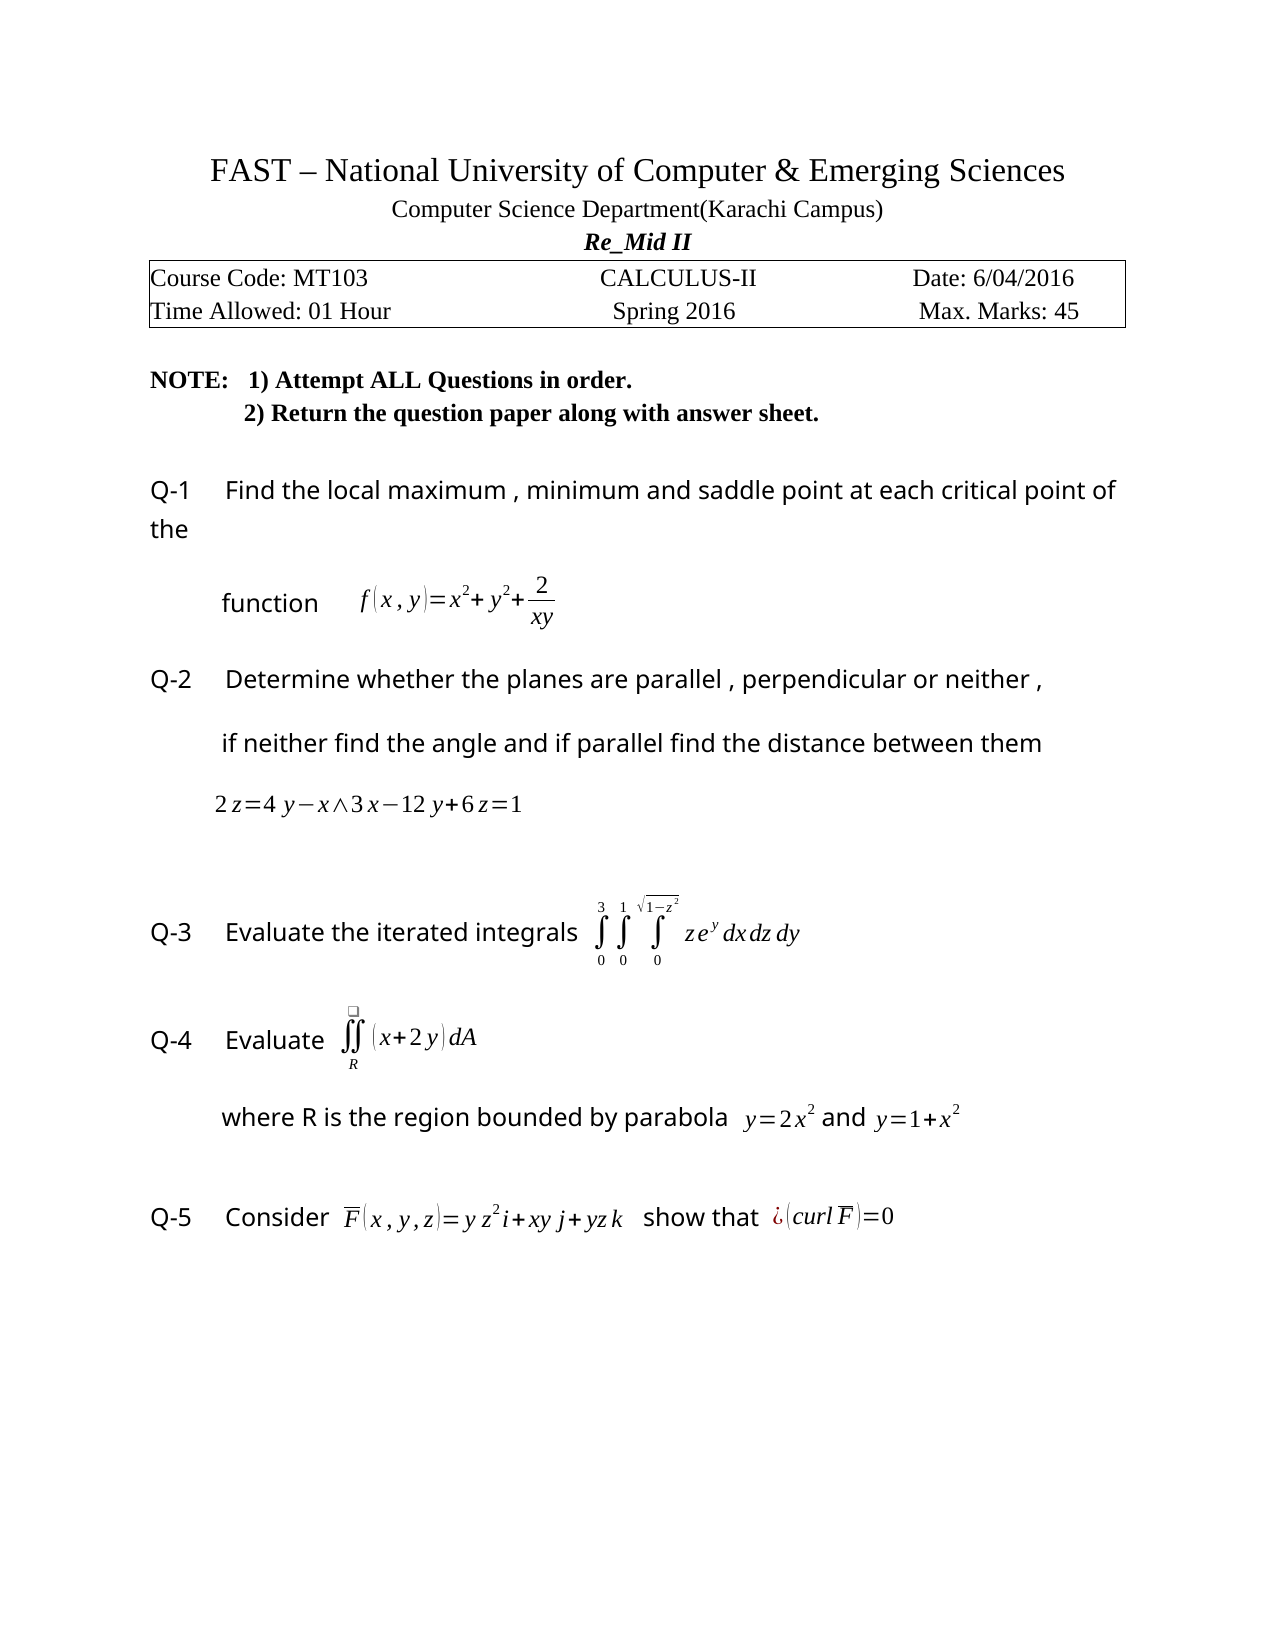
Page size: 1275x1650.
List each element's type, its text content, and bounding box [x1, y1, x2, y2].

text Computer Science Department(Karachi Campus) [150, 194, 1125, 223]
text Q-4 Evaluate [150, 1007, 1125, 1073]
text Time Allowed: 01 Hour Spring 2016 Max. Marks: 45 [150, 293, 1125, 327]
text Q-1 Find the local maximum , minimum and saddle point at each critical point of the [150, 473, 1125, 546]
text NOTE: 1) Attempt ALL Questions in order. [150, 365, 1125, 394]
text if neither find the angle and if parallel find the distance between them [150, 726, 1125, 760]
text FAST – National University of Computer & Emerging Sciences [150, 150, 1125, 188]
text Q-5 Consider show that [150, 1199, 1125, 1234]
text Course Code: MT103 CALCULUS-II Date: 6/04/2016 [150, 261, 1125, 292]
text Q-3 Evaluate the iterated integrals [150, 895, 1125, 969]
text 2) Return the question paper along with answer sheet. [150, 398, 1125, 427]
text function [150, 572, 1125, 631]
text Re_Mid II [150, 227, 1125, 256]
text where R is the region bounded by parabola and [150, 1099, 1125, 1133]
text Q-2 Determine whether the planes are parallel , perpendicular or neither , [150, 662, 1125, 696]
